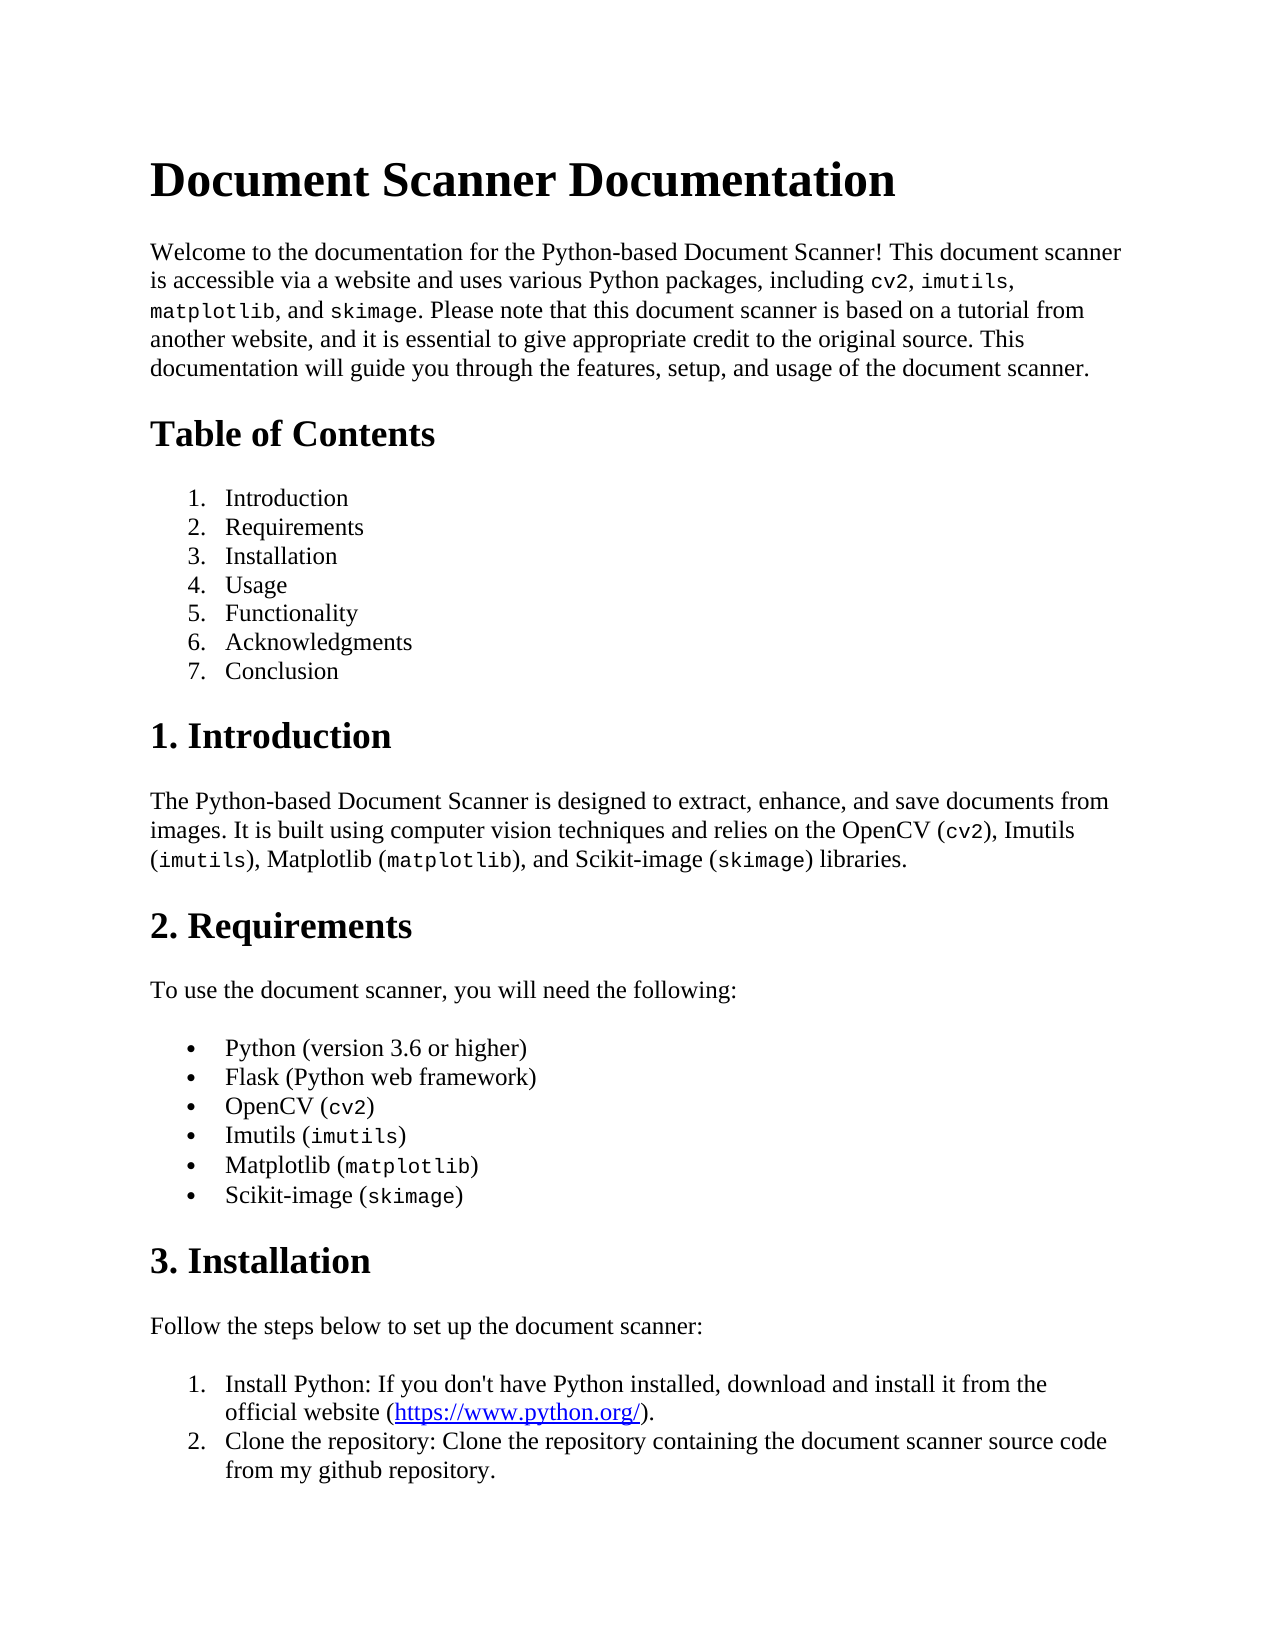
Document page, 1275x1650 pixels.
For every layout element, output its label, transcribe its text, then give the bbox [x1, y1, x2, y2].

list Installation [187, 541, 1125, 570]
list Matplotlib (matplotlib) [187, 1150, 1125, 1180]
list Requirements [187, 512, 1125, 541]
text Table of Contents [150, 411, 1125, 454]
list OpenCV (cv2) [187, 1091, 1125, 1121]
list Conclusion [187, 656, 1125, 685]
list Scikit-image (skimage) [187, 1180, 1125, 1209]
text To use the document scanner, you will need the following: [150, 976, 1125, 1004]
text 3. Installation [150, 1238, 1125, 1282]
list Clone the repository: Clone the repository containing the document scanner source code from my github repository. [187, 1426, 1125, 1484]
list Introduction [187, 483, 1125, 512]
list Install Python: If you don't have Python installed, download and install it from the official website (https://www.python.org/). [187, 1369, 1125, 1426]
list Acknowledgments [187, 627, 1125, 656]
text Follow the steps below to set up the document scanner: [150, 1311, 1125, 1339]
list Imutils (imutils) [187, 1121, 1125, 1150]
list Python (version 3.6 or higher) [187, 1033, 1125, 1062]
text 1. Introduction [150, 714, 1125, 757]
text Welcome to the documentation for the Python-based Document Scanner! This document scanner is accessible via a website and uses various Python packages, including cv2, imutils, matplotlib, and skimage. Please note that this document scanner is based on a tutorial from another website, and it is essential to give appropriate credit to the original source. This documentation will guide you through the features, setup, and usage of the document scanner. [150, 237, 1125, 382]
list Usage [187, 570, 1125, 598]
list Flask (Python web framework) [187, 1062, 1125, 1091]
text Document Scanner Documentation [150, 150, 1125, 207]
text The Python-based Document Scanner is designed to extract, enhance, and save documents from images. It is built using computer vision techniques and relies on the OpenCV (cv2), Imutils (imutils), Matplotlib (matplotlib), and Scikit-image (skimage) libraries. [150, 786, 1125, 874]
list Functionality [187, 598, 1125, 627]
text 2. Requirements [150, 903, 1125, 946]
